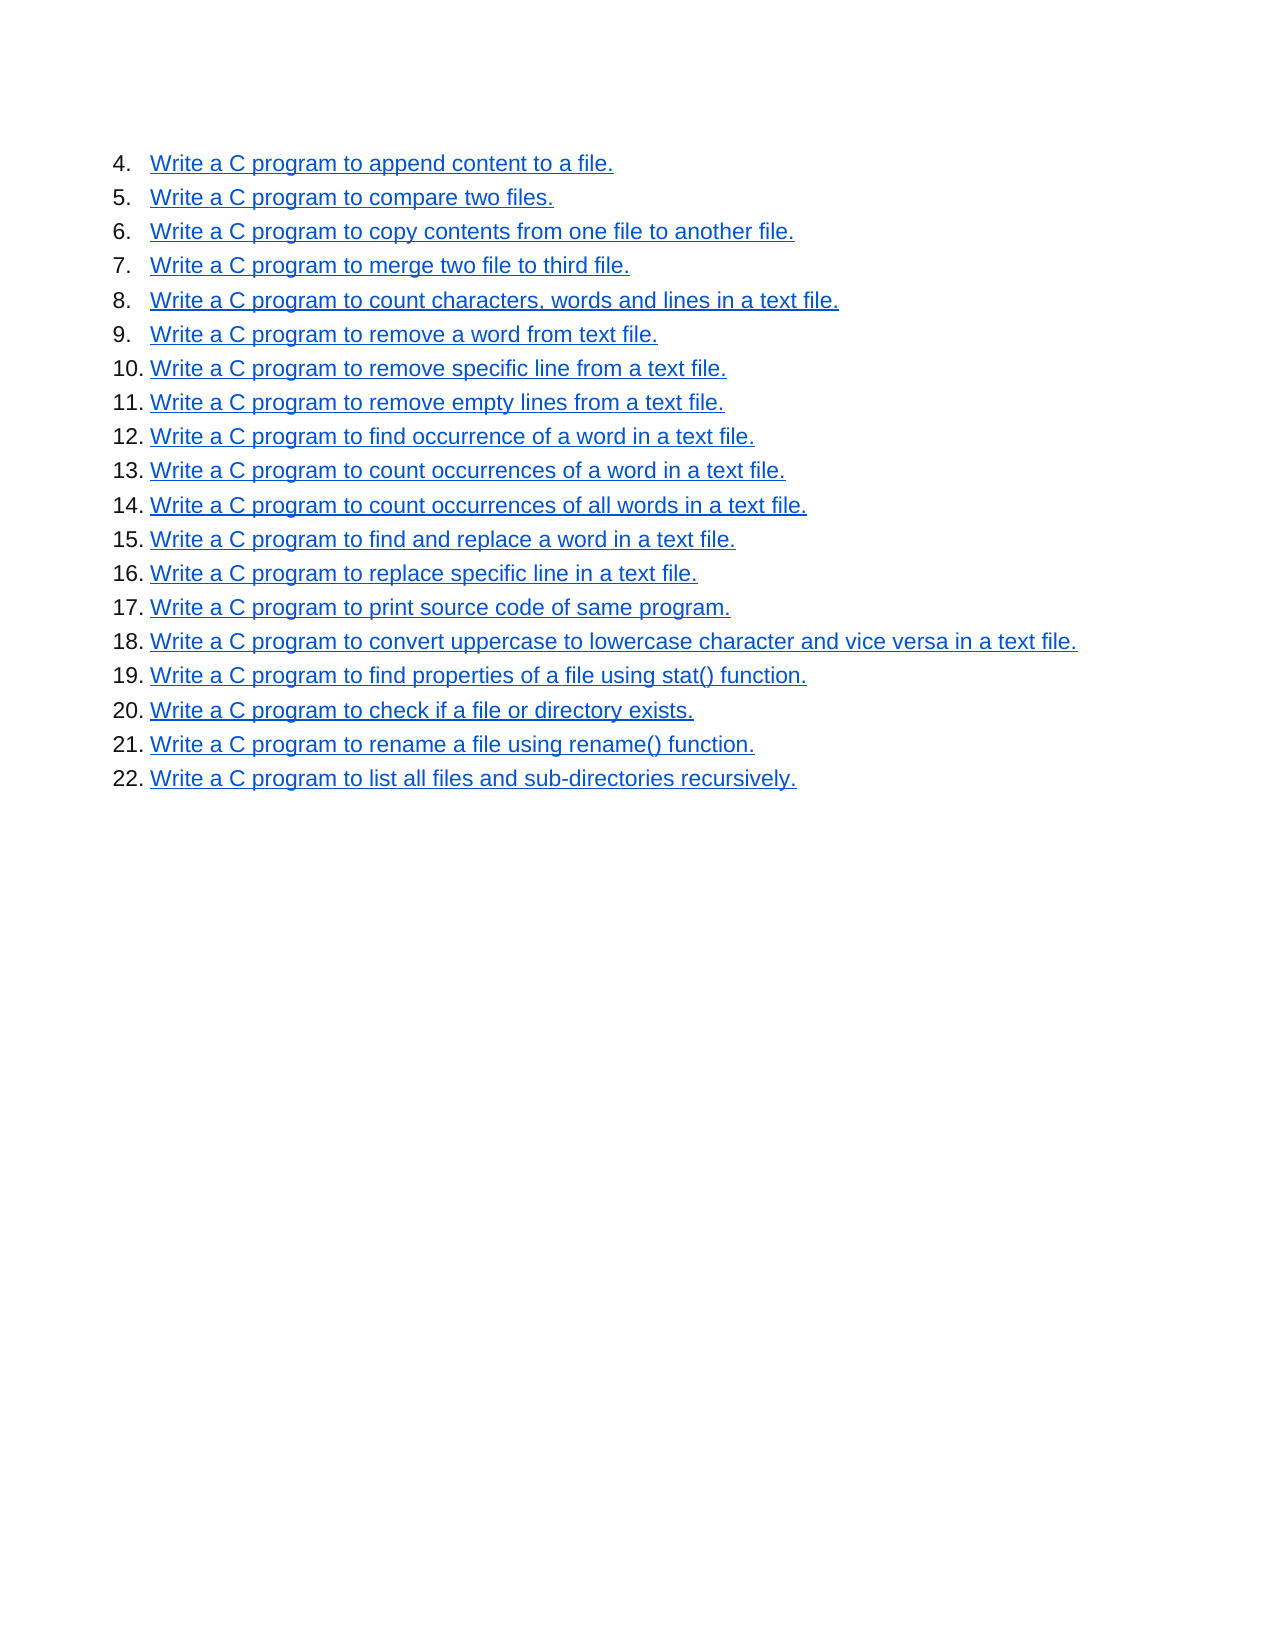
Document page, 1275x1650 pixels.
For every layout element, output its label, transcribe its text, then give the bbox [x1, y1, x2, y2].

list Write a C program to append content to a file. [112, 150, 1125, 176]
list Write a C program to remove a word from text file. [112, 321, 1125, 347]
list Write a C program to check if a file or directory exists. [112, 697, 1125, 723]
list Write a C program to remove empty lines from a text file. [112, 389, 1125, 416]
list Write a C program to find occurrence of a word in a text file. [112, 423, 1125, 450]
list Write a C program to find properties of a file using stat() function. [112, 662, 1125, 689]
list Write a C program to count characters, words and lines in a text file. [112, 287, 1125, 313]
list Write a C program to find and replace a word in a text file. [112, 526, 1125, 552]
list Write a C program to compare two files. [112, 184, 1125, 211]
list Write a C program to remove specific line from a text file. [112, 355, 1125, 381]
list Write a C program to count occurrences of all words in a text file. [112, 492, 1125, 518]
list Write a C program to list all files and sub-directories recursively. [112, 765, 1125, 791]
list Write a C program to convert uppercase to lowercase character and vice versa in a text file. [112, 628, 1125, 655]
list Write a C program to count occurrences of a word in a text file. [112, 457, 1125, 484]
list Write a C program to print source code of same program. [112, 594, 1125, 621]
list Write a C program to copy contents from one file to another file. [112, 218, 1125, 245]
list Write a C program to rename a file using rename() function. [112, 731, 1125, 757]
list Write a C program to replace specific line in a text file. [112, 560, 1125, 586]
list Write a C program to merge two file to third file. [112, 252, 1125, 279]
